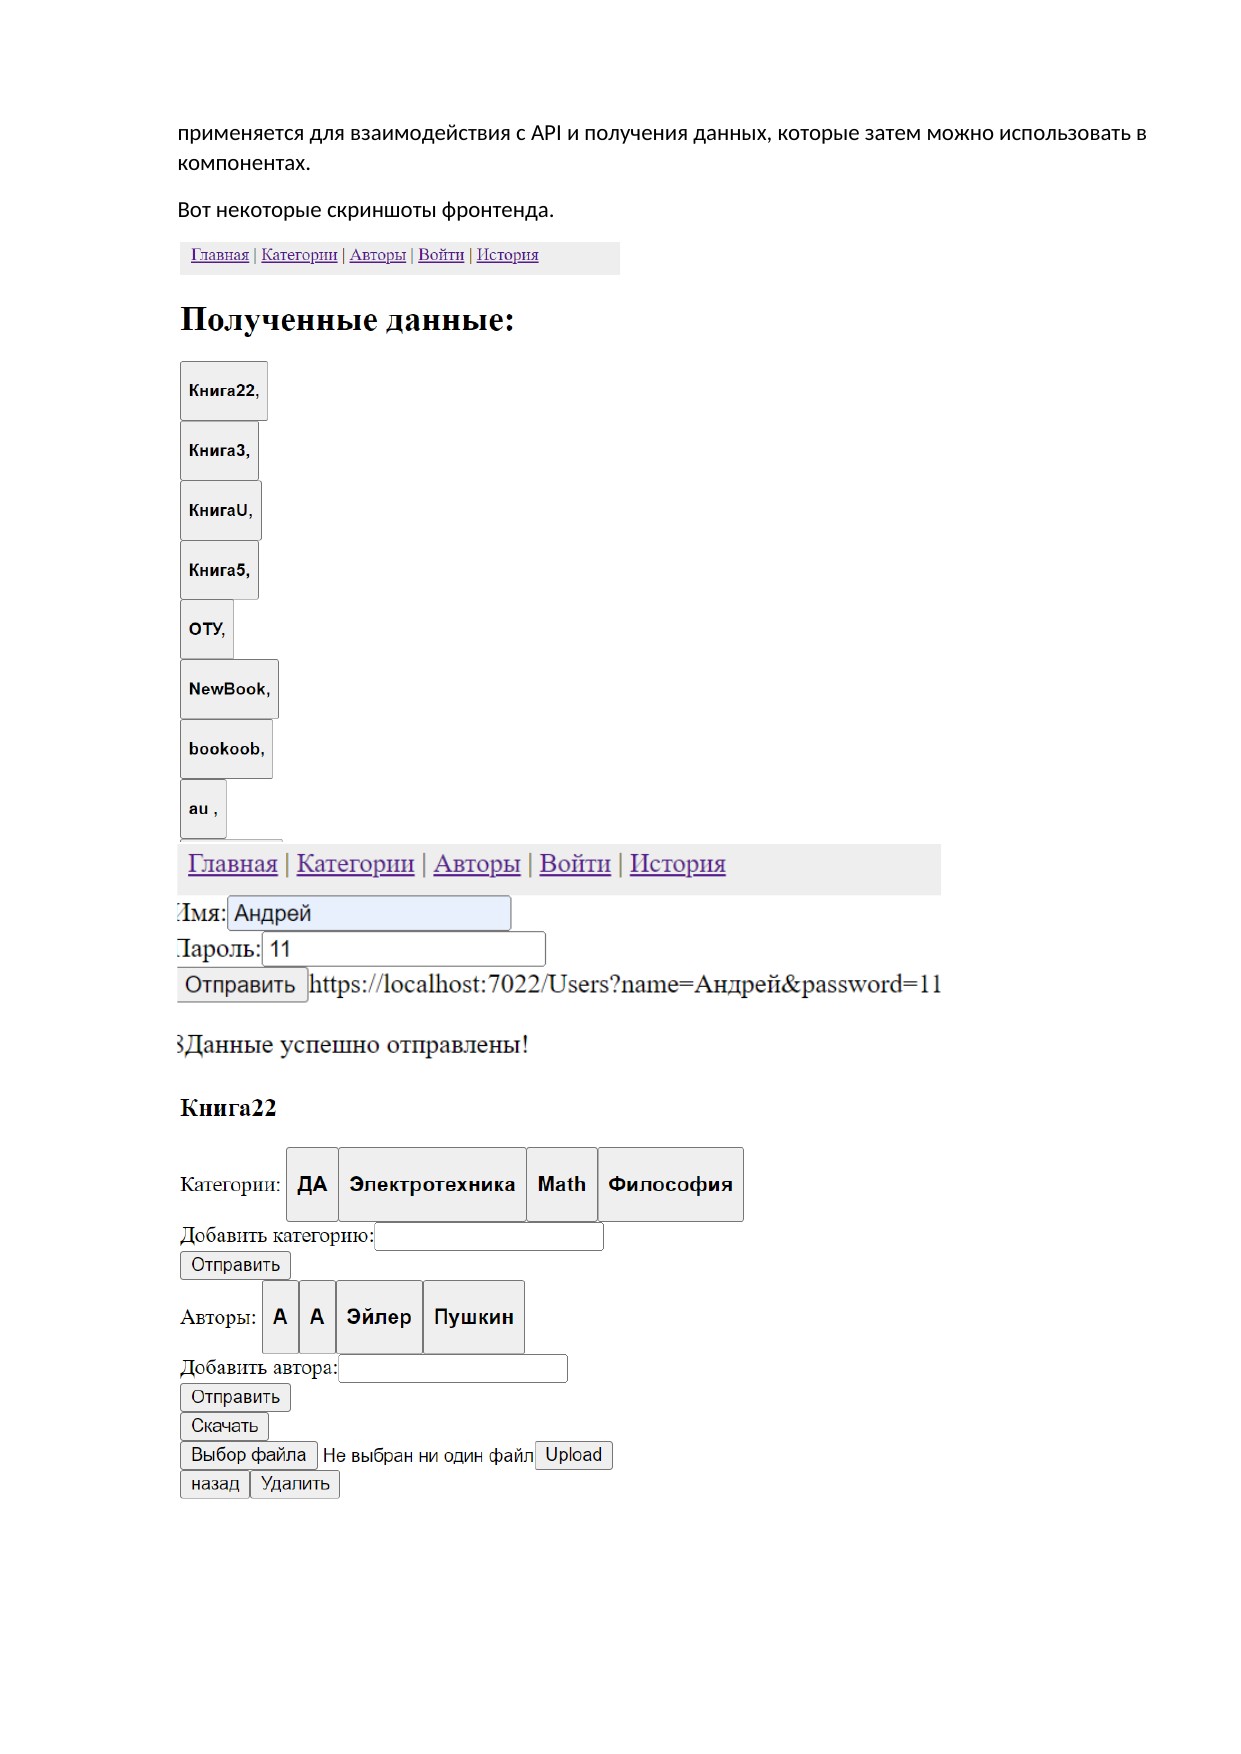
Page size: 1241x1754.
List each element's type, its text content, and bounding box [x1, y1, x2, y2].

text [177, 118, 1152, 176]
picture [177, 242, 621, 842]
text Вот некоторые скриншоты фронтенда. [177, 195, 1152, 223]
picture [177, 1082, 778, 1535]
picture [177, 844, 942, 1064]
